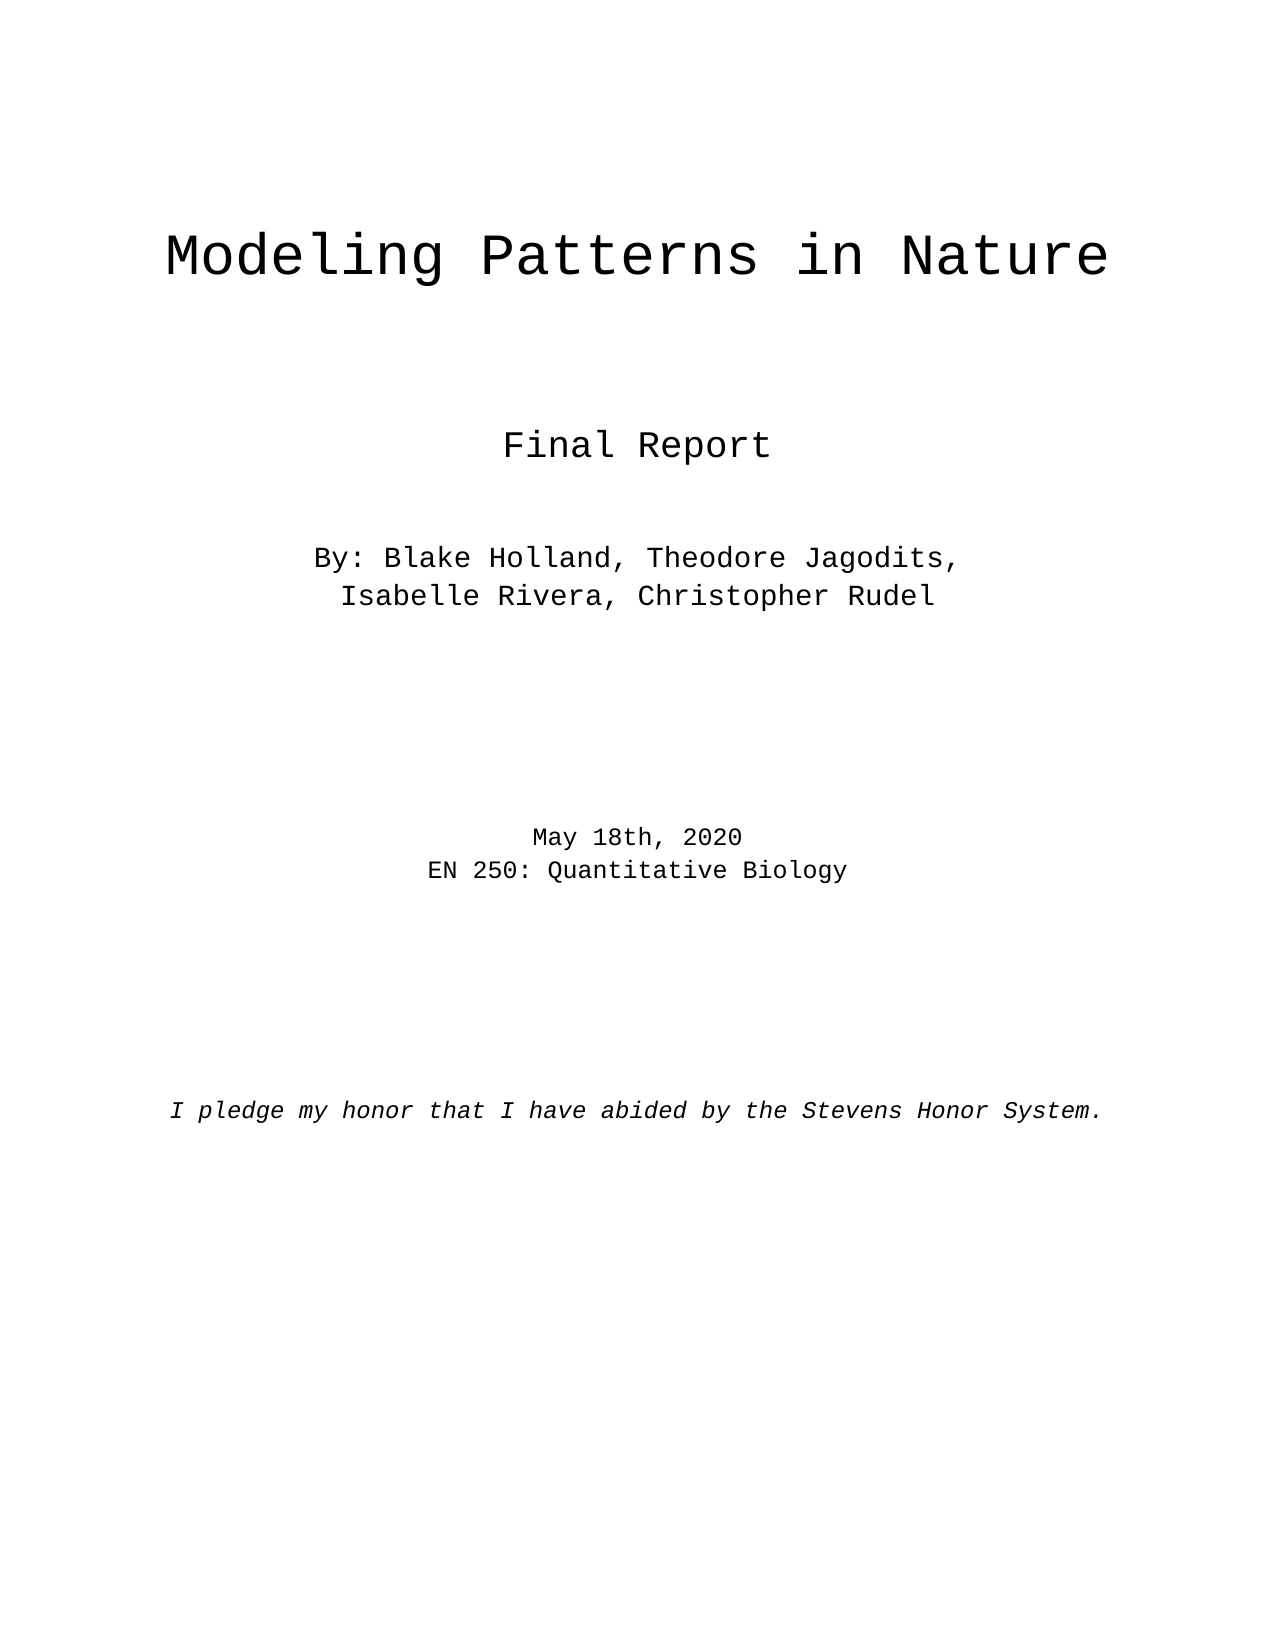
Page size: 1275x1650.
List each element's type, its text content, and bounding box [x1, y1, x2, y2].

text By: Blake Holland, Theodore Jagodits, [150, 543, 1125, 576]
text EN 250: Quantitative Biology [150, 857, 1125, 886]
text I pledge my honor that I have abided by the Stevens Honor System. [150, 1098, 1125, 1126]
text Modeling Patterns in Nature [150, 226, 1125, 292]
text Isabelle Rivera, Christopher Rudel [150, 581, 1125, 614]
text May 18th, 2020 [150, 825, 1125, 853]
text Final Report [150, 427, 1125, 469]
